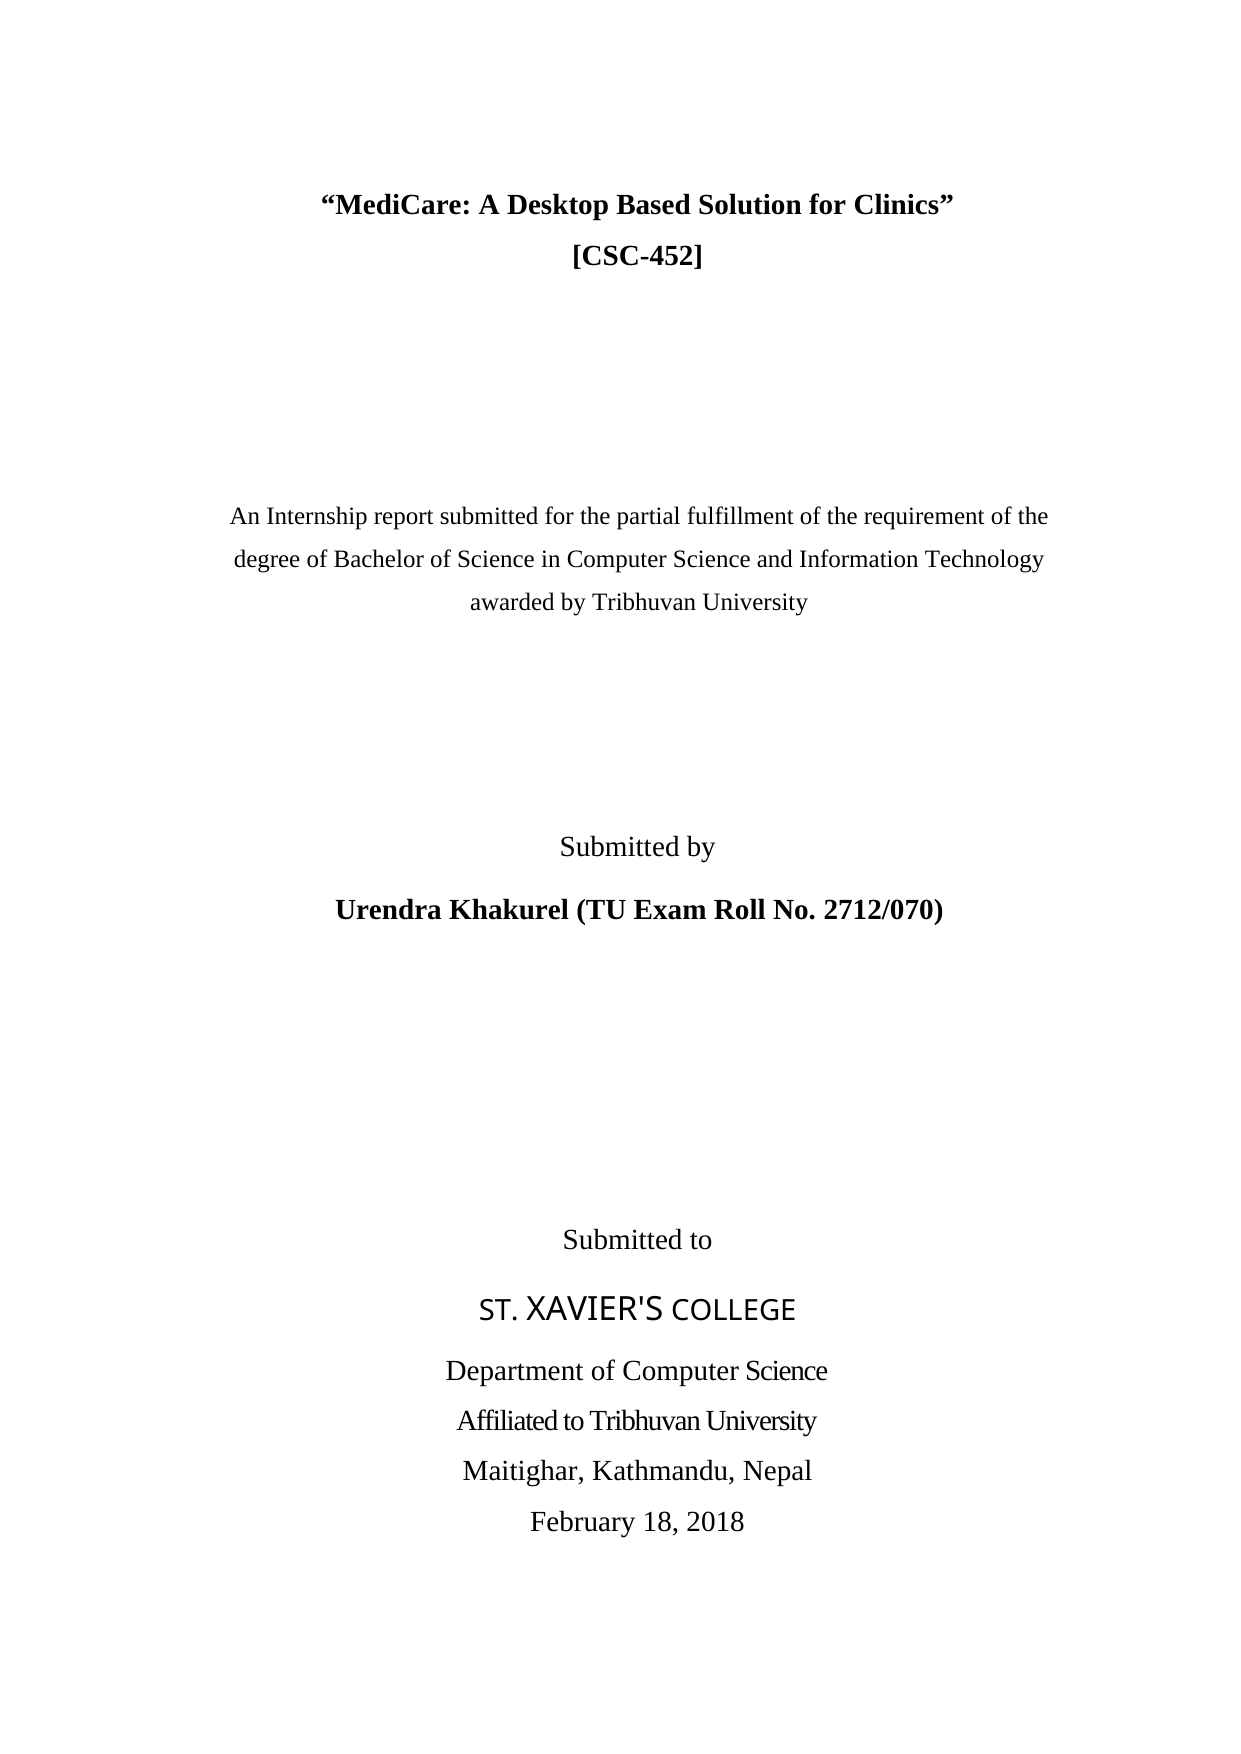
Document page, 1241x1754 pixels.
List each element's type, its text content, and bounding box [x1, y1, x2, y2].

text “MediCare: A Desktop Based Solution for Clinics” [225, 187, 1050, 221]
text Maitighar, Kathmandu, Nepal [225, 1453, 1050, 1487]
text Urendra Khakurel (TU Exam Roll No. 2712/070) [225, 892, 1053, 926]
text An Internship report submitted for the partial fulfillment of the requirement of the degree of Bachelor of Science in Computer Science and Information Technology awarded by Tribhuvan University [225, 501, 1053, 616]
text Affiliated to Tribhuvan University [225, 1403, 1050, 1437]
text Submitted by [225, 829, 1050, 863]
text Department of Computer Science [225, 1353, 1050, 1386]
text [CSC-452] [225, 238, 1050, 271]
text Submitted to [225, 1222, 1050, 1255]
text February 18, 2018 [225, 1504, 1050, 1537]
text ST. XAVIER'S COLLEGE [225, 1285, 1050, 1330]
